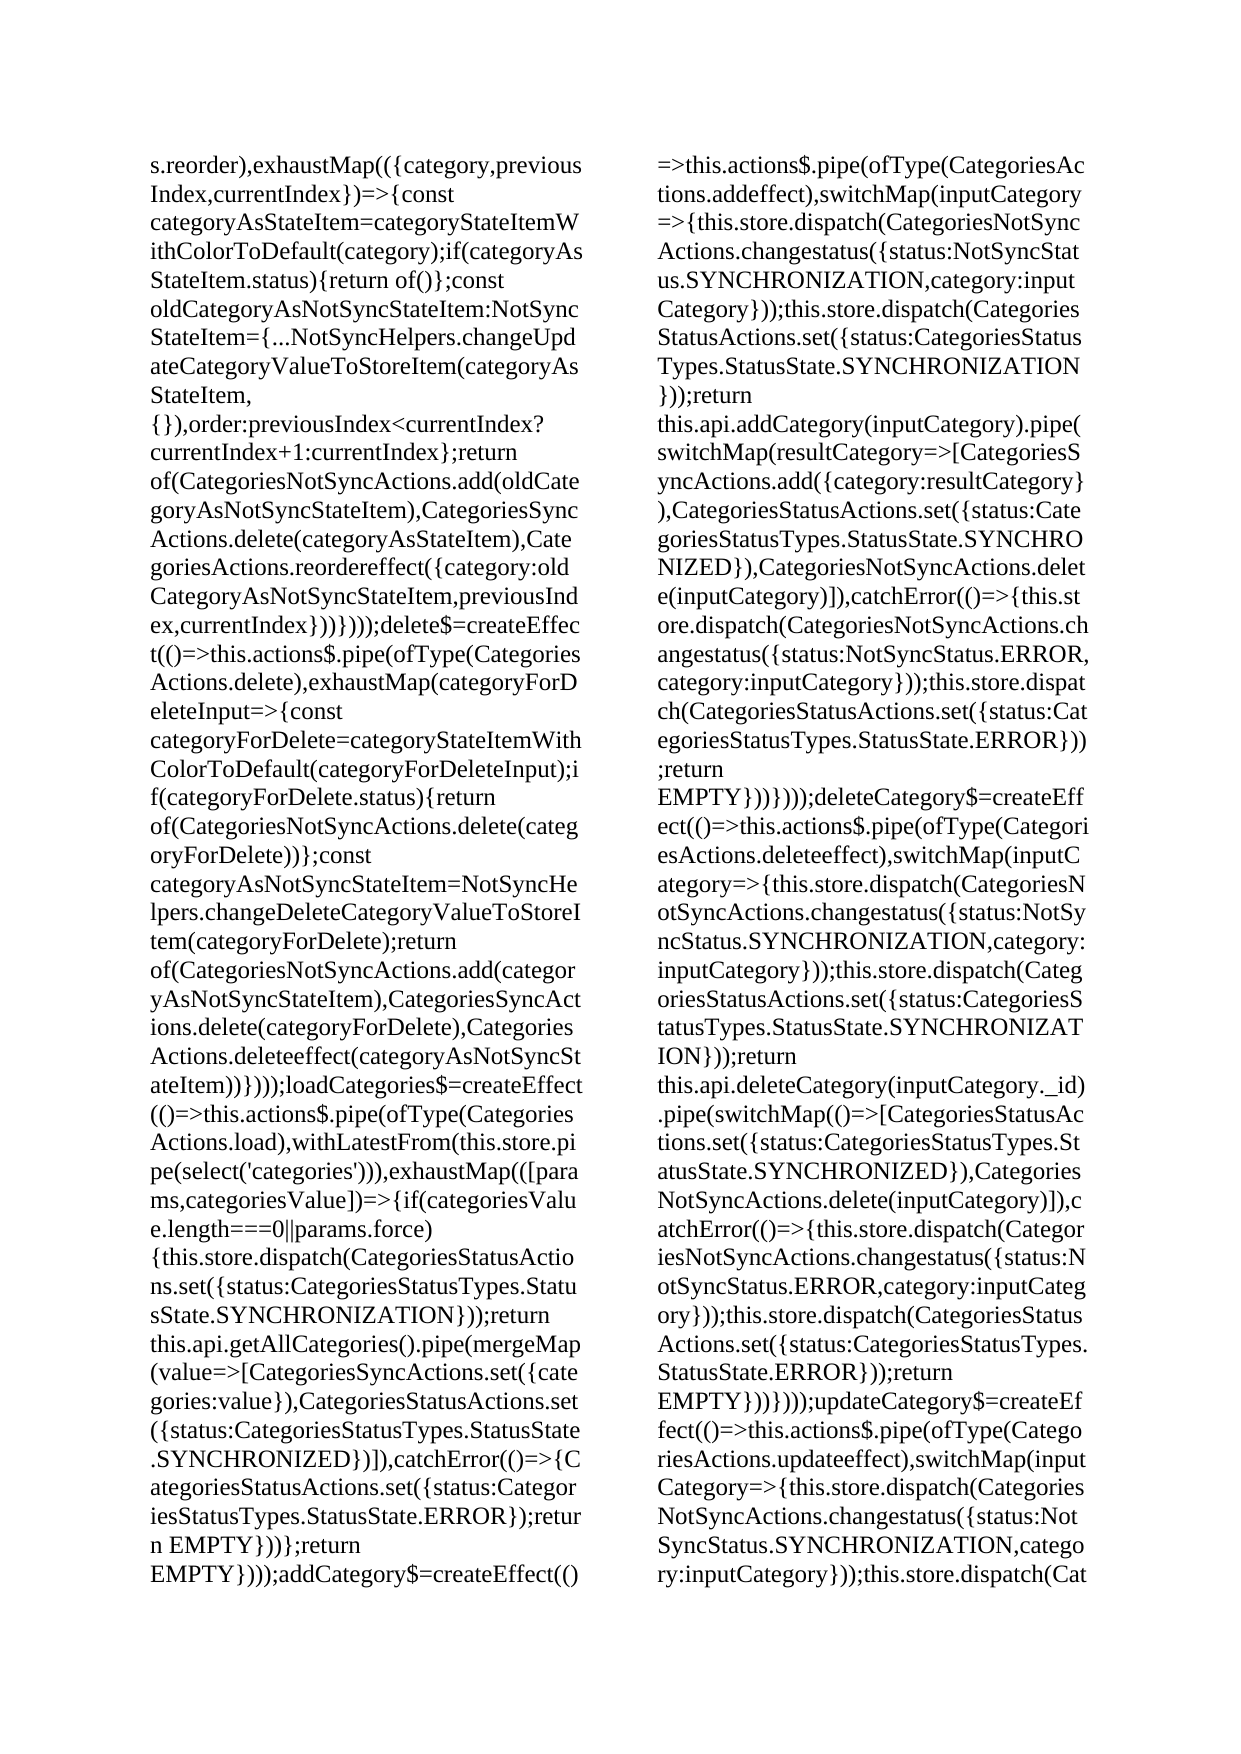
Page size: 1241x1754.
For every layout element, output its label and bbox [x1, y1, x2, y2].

text [150, 150, 583, 1587]
text [657, 150, 1090, 1587]
